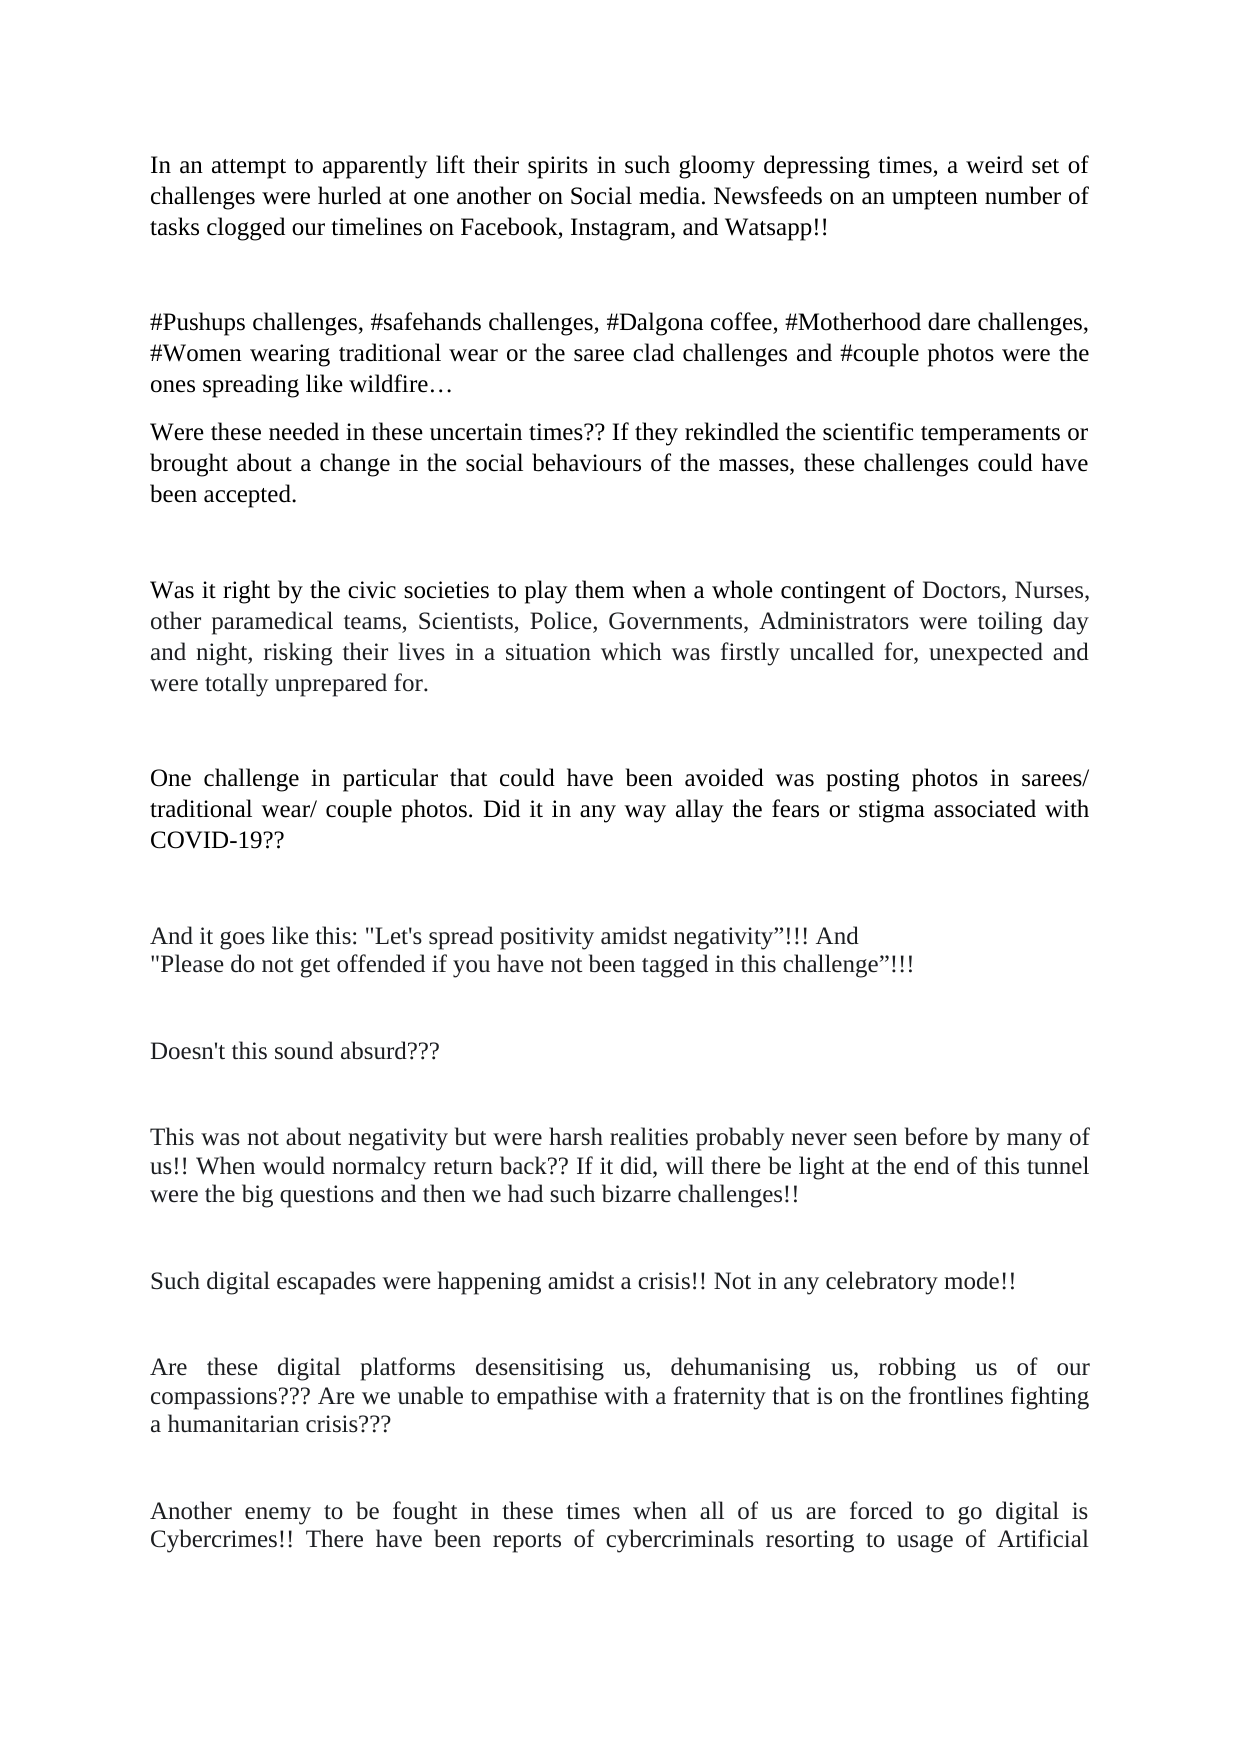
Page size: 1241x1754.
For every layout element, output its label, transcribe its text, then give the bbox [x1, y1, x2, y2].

text Were these needed in these uncertain times?? If they rekindled the scientific temperaments or brought about a change in the social behaviours of the masses, these challenges could have been accepted. [150, 417, 1090, 508]
text One challenge in particular that could have been avoided was posting photos in sarees/ traditional wear/ couple photos. Did it in any way allay the fears or stigma associated with COVID-19?? [150, 763, 1090, 854]
text Such digital escapades were happening amidst a crisis!! Not in any celebratory mode!! [150, 1266, 1090, 1294]
text "Please do not get offended if you have not been tagged in this challenge”!!! [150, 949, 1090, 978]
text Doesn't this sound absurd??? [150, 1036, 1090, 1064]
text Was it right by the civic societies to play them when a whole contingent of Doctors, Nurses, other paramedical teams, Scientists, Police, Governments, Administrators were toiling day and night, risking their lives in a situation which was firstly uncalled for, unexpected and were totally unprepared for. [150, 575, 1090, 697]
text In an attempt to apparently lift their spirits in such gloomy depressing times, a weird set of challenges were hurled at one another on Social media. Newsfeeds on an umpteen number of tasks clogged our timelines on Facebook, Instagram, and Watsapp!! [150, 150, 1090, 241]
text And it goes like this: "Let's spread positivity amidst negativity”!!! And [150, 921, 1090, 949]
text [150, 1496, 1090, 1553]
text #Pushups challenges, #safehands challenges, #Dalgona coffee, #Motherhood dare challenges, #Women wearing traditional wear or the saree clad challenges and #couple photos were the ones spreading like wildfire… [150, 307, 1090, 398]
text This was not about negativity but were harsh realities probably never seen before by many of us!! When would normalcy return back?? If it did, will there be light at the end of this tunnel were the big questions and then we had such bizarre challenges!! [150, 1122, 1090, 1208]
text Are these digital platforms desensitising us, dehumanising us, robbing us of our compassions??? Are we unable to empathise with a fraternity that is on the frontlines fighting a humanitarian crisis??? [150, 1352, 1090, 1438]
